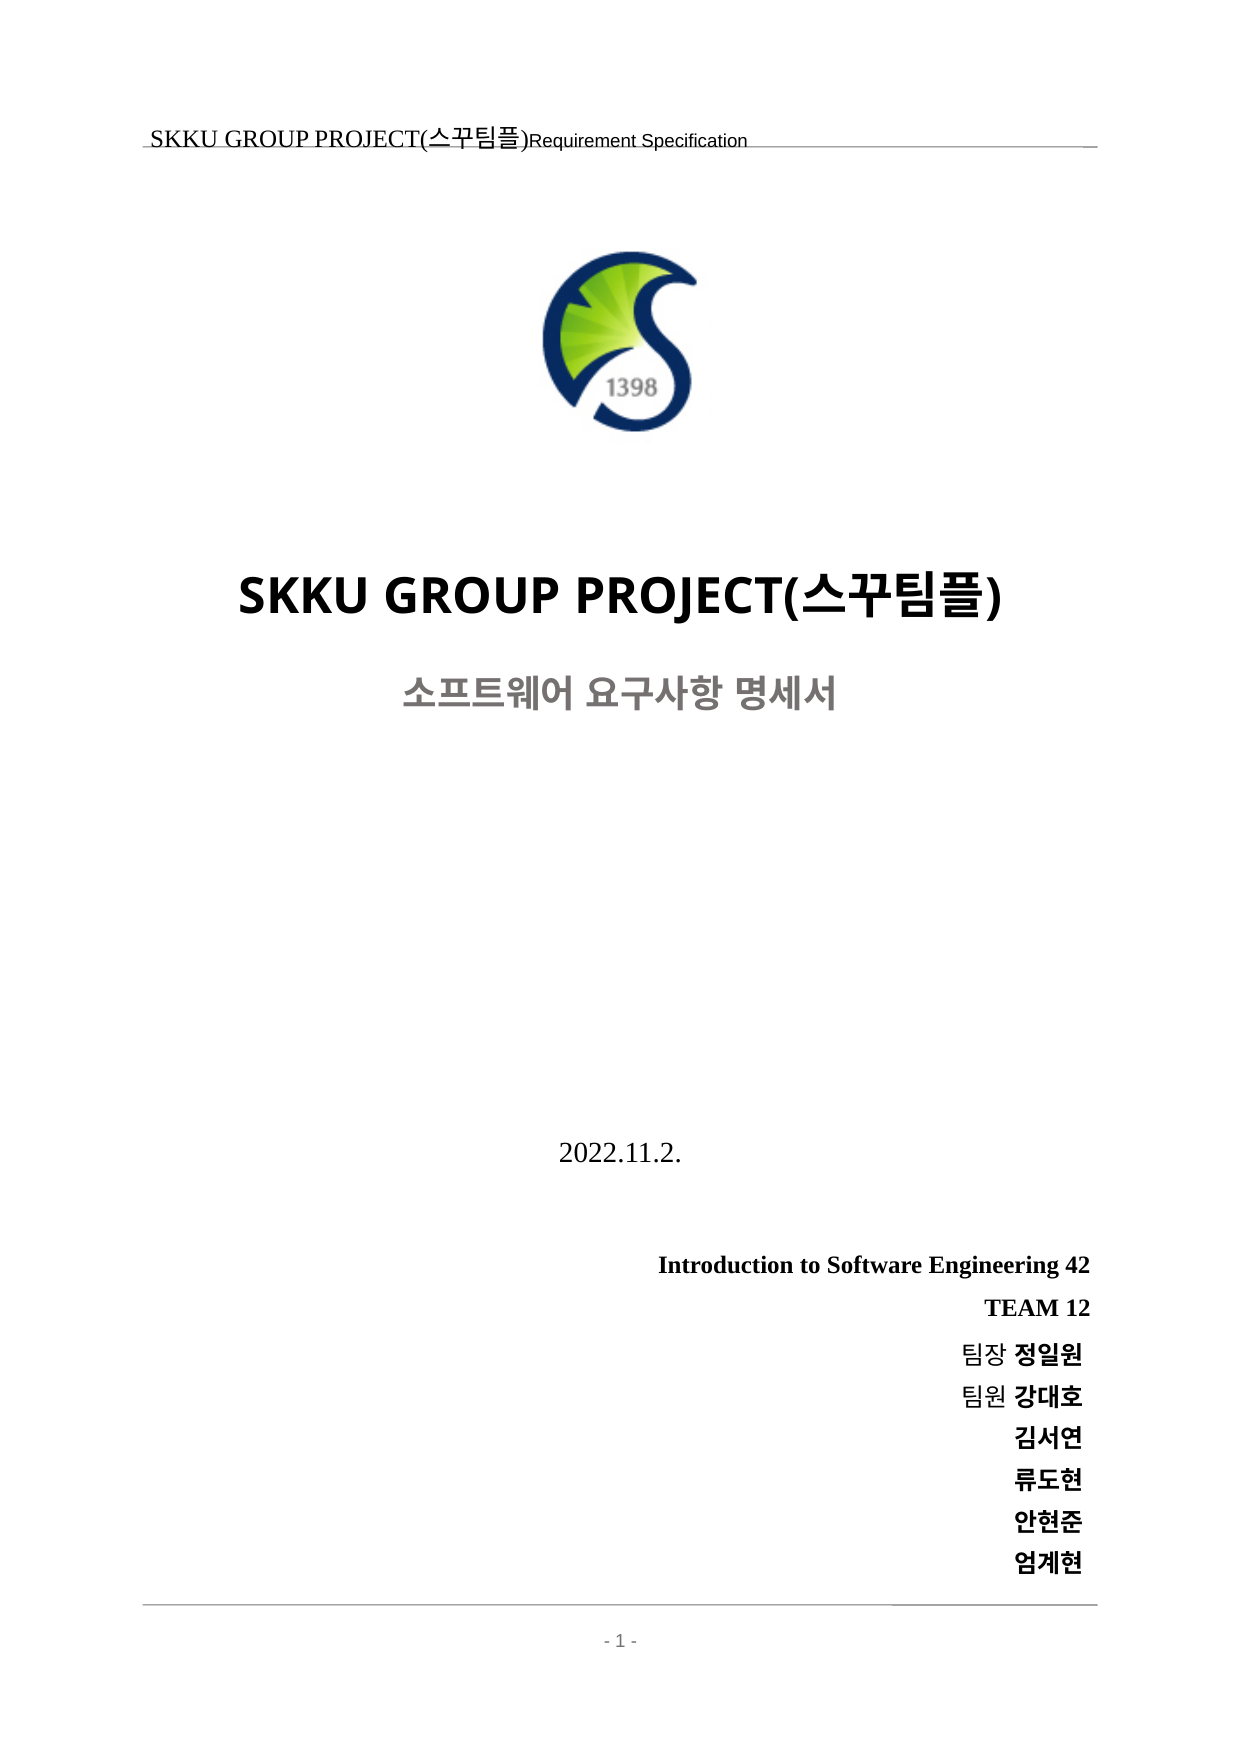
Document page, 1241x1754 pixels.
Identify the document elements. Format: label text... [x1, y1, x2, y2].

text Introduction to Software Engineering 42 [150, 1250, 1090, 1278]
text SKKU GROUP PROJECT(스꾸팀플) [150, 555, 1090, 628]
text 2022.11.2. [150, 1135, 1090, 1168]
text TEAM 12 [150, 1293, 1090, 1322]
picture [527, 236, 713, 450]
text 소프트웨어 요구사항 명세서 [150, 664, 1090, 718]
